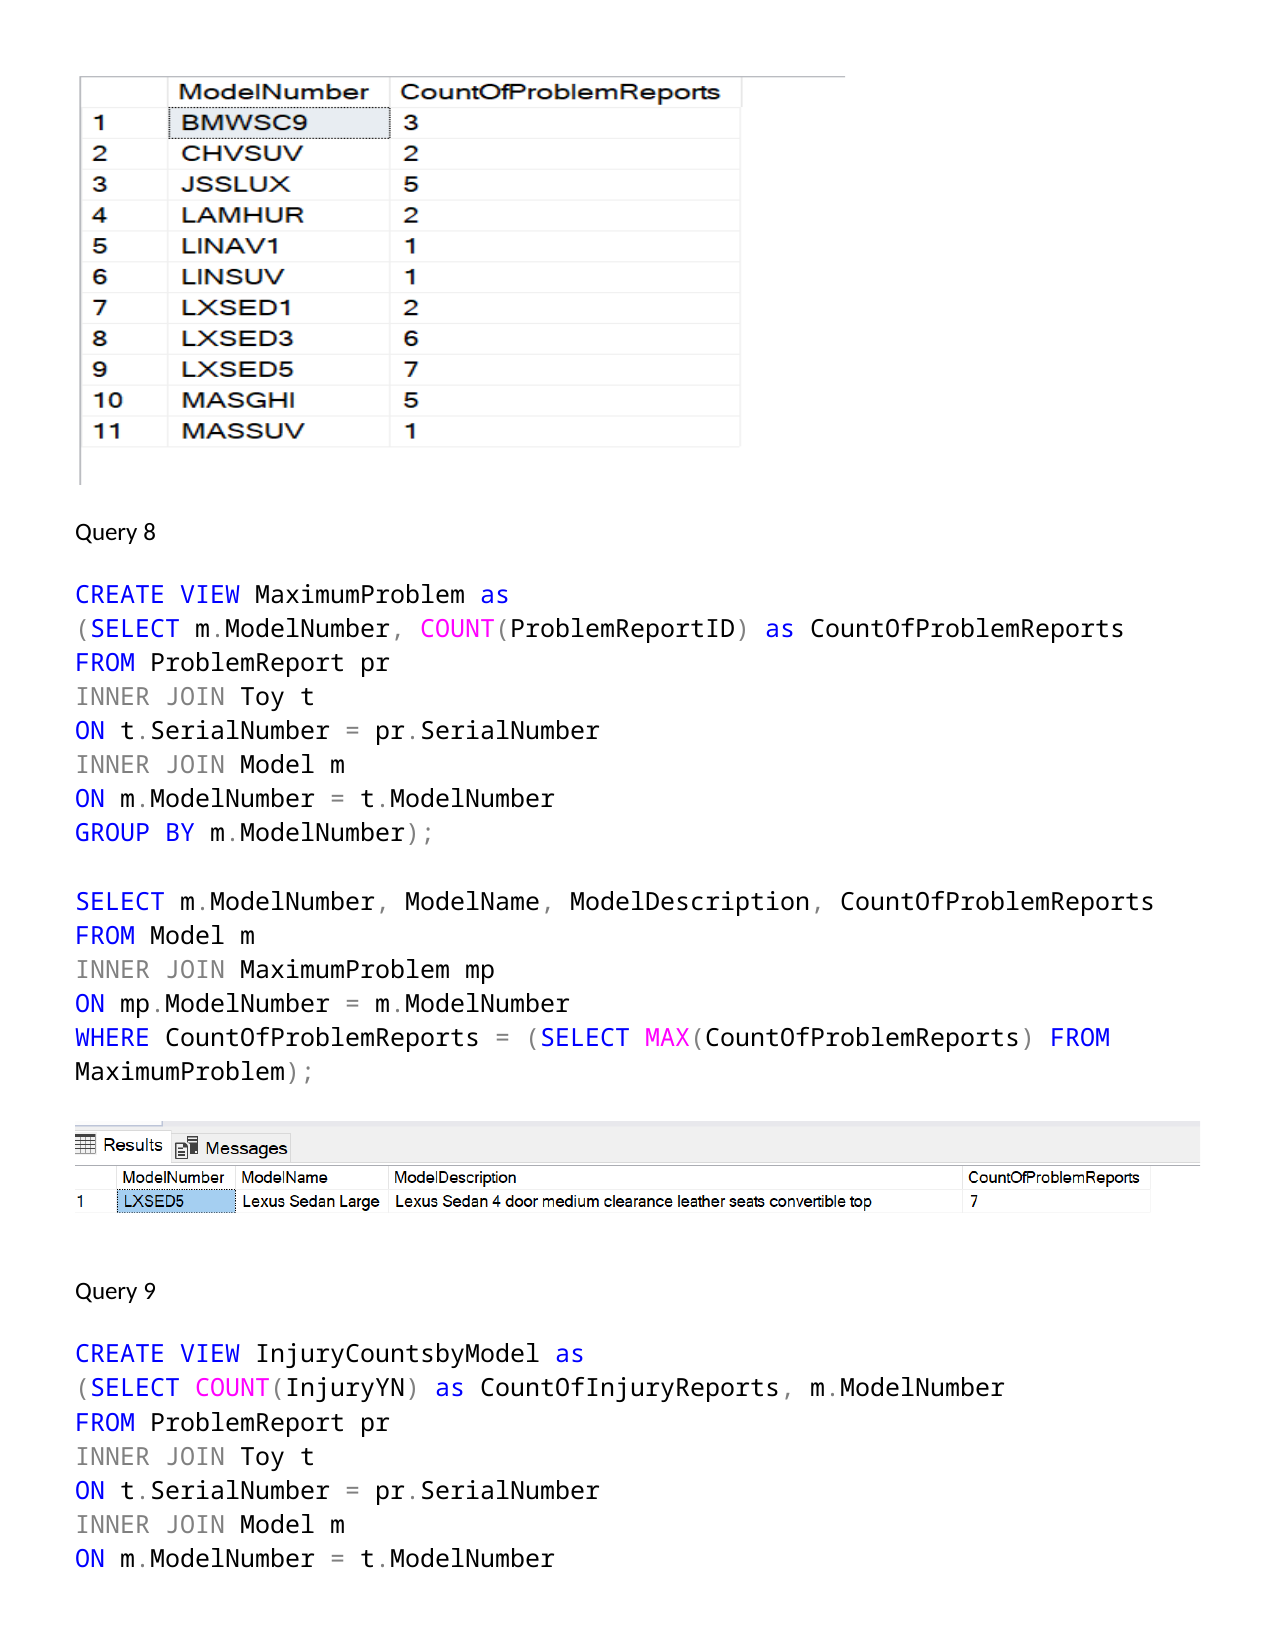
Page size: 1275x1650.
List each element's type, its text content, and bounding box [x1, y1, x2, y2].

text ON t.SerialNumber = pr.SerialNumber [75, 1472, 1200, 1506]
text FROM Model m [75, 917, 1200, 951]
text (SELECT m.ModelNumber, COUNT(ProblemReportID) as CountOfProblemReports [75, 611, 1200, 645]
text INNER JOIN Model m [75, 747, 1200, 781]
text GROUP BY m.ModelNumber); [75, 815, 1200, 849]
text INNER JOIN Toy t [75, 1438, 1200, 1472]
text (SELECT COUNT(InjuryYN) as CountOfInjuryReports, m.ModelNumber [75, 1370, 1200, 1404]
text ON mp.ModelNumber = m.ModelNumber [75, 985, 1200, 1019]
text Query 8 [75, 516, 1200, 546]
text ON t.SerialNumber = pr.SerialNumber [75, 713, 1200, 747]
text WHERE CountOfProblemReports = (SELECT MAX(CountOfProblemReports) FROM MaximumProblem); [75, 1019, 1200, 1088]
text FROM ProblemReport pr [75, 645, 1200, 679]
text ON m.ModelNumber = t.ModelNumber [75, 1540, 1200, 1574]
picture [75, 75, 846, 485]
text ON m.ModelNumber = t.ModelNumber [75, 781, 1200, 815]
text INNER JOIN Model m [75, 1506, 1200, 1540]
picture [75, 1121, 1200, 1245]
text CREATE VIEW InjuryCountsbyModel as [75, 1336, 1200, 1370]
text SELECT m.ModelNumber, ModelName, ModelDescription, CountOfProblemReports [75, 883, 1200, 917]
text Query 9 [75, 1275, 1200, 1306]
text FROM ProblemReport pr [75, 1404, 1200, 1438]
text INNER JOIN MaximumProblem mp [75, 951, 1200, 985]
text INNER JOIN Toy t [75, 679, 1200, 713]
text CREATE VIEW MaximumProblem as [75, 577, 1200, 611]
